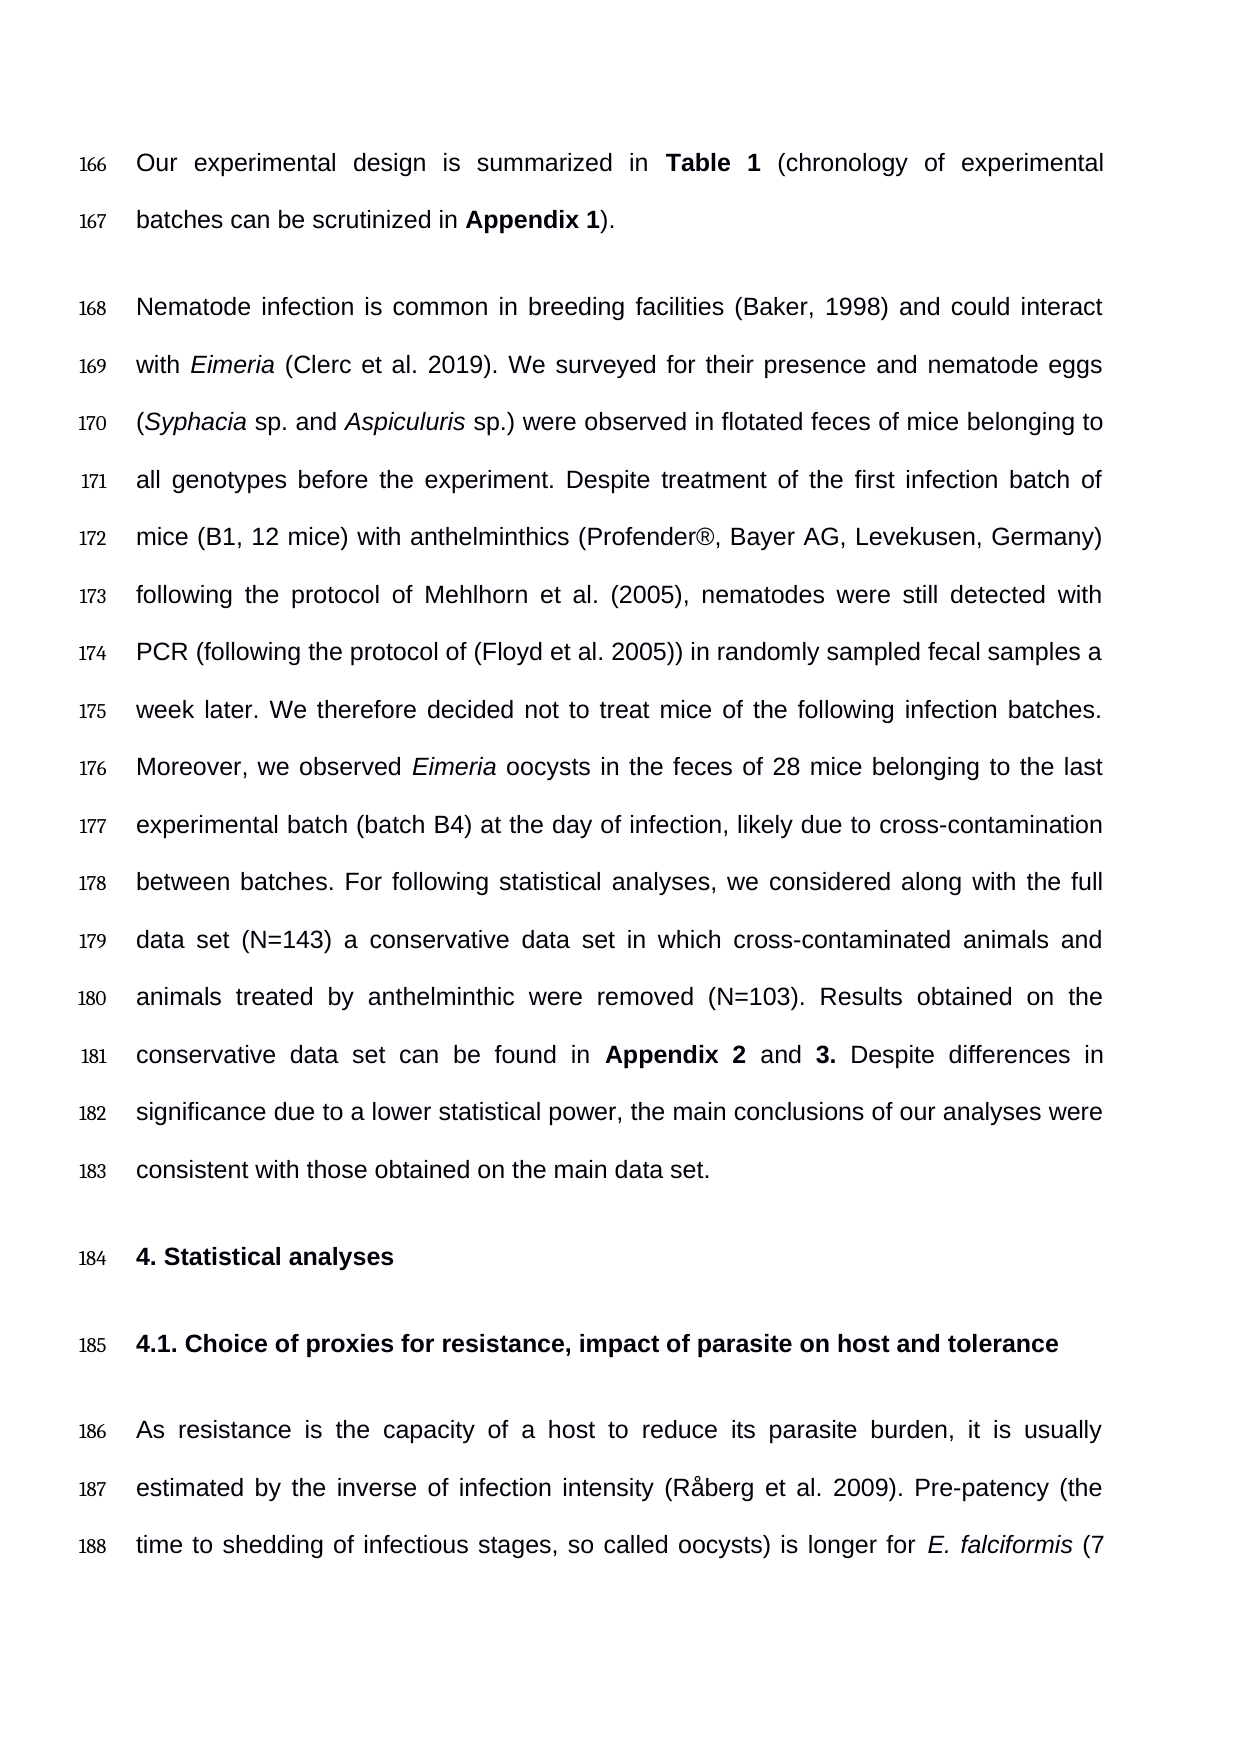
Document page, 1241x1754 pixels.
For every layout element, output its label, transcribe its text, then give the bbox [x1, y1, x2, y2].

text Nematode infection is common in breeding facilities (Baker, 1998) and could interact with Eimeria (Clerc et al. 2019). We surveyed for their presence and nematode eggs (Syphacia sp. and Aspiculuris sp.) were observed in flotated feces of mice belonging to all genotypes before the experiment. Despite treatment of the first infection batch of mice (B1, 12 mice) with anthelminthics (Profender®, Bayer AG, Levekusen, Germany) following the protocol of Mehlhorn et al. (2005), nematodes were still detected with PCR (following the protocol of (Floyd et al. 2005)) in randomly sampled fecal samples a week later. We therefore decided not to treat mice of the following infection batches. Moreover, we observed Eimeria oocysts in the feces of 28 mice belonging to the last experimental batch (batch B4) at the day of infection, likely due to cross-contamination between batches. For following statistical analyses, we considered along with the full data set (N=143) a conservative data set in which cross-contaminated animals and animals treated by anthelminthic were removed (N=103). Results obtained on the conservative data set can be found in Appendix 2 and 3. Despite differences in significance due to a lower statistical power, the main conclusions of our analyses were consistent with those obtained on the main data set. [136, 292, 1104, 1183]
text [136, 148, 1104, 234]
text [136, 1416, 1104, 1559]
subtitle 4. Statistical analyses [136, 1242, 1104, 1270]
subtitle 4.1. Choice of proxies for resistance, impact of parasite on host and tolerance [136, 1328, 1104, 1357]
